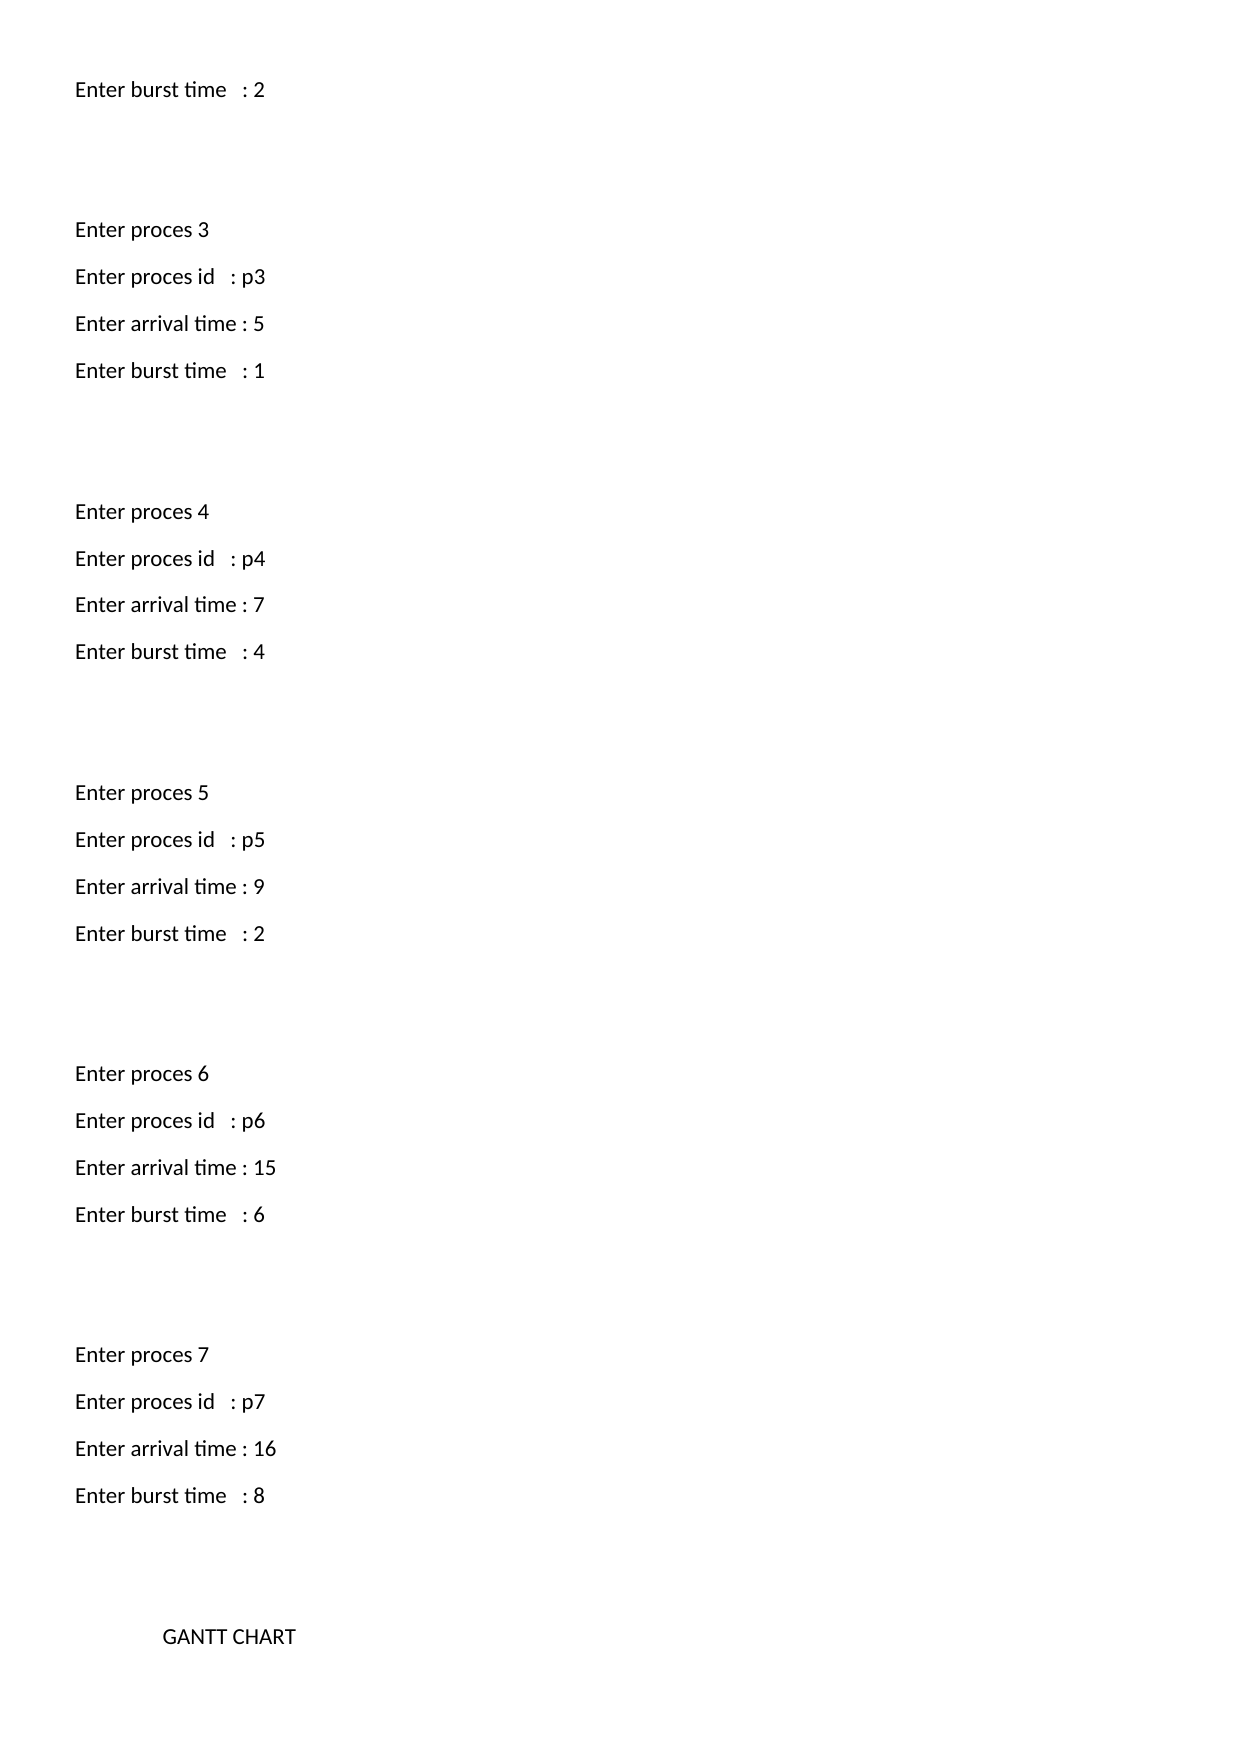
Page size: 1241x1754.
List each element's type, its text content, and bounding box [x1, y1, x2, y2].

text Enter proces 7 [75, 1341, 1165, 1369]
text Enter arrival time : 5 [75, 309, 1165, 337]
text Enter arrival time : 9 [75, 872, 1165, 900]
text GANTT CHART [75, 1622, 1165, 1650]
text Enter burst time : 1 [75, 356, 1165, 384]
text Enter proces id : p4 [75, 544, 1165, 572]
text Enter proces id : p7 [75, 1387, 1165, 1416]
text Enter proces id : p5 [75, 825, 1165, 853]
text Enter proces 6 [75, 1059, 1165, 1087]
text Enter proces id : p3 [75, 262, 1165, 291]
text Enter arrival time : 16 [75, 1434, 1165, 1462]
text Enter proces 5 [75, 778, 1165, 806]
text Enter arrival time : 7 [75, 591, 1165, 619]
text Enter burst time : 4 [75, 637, 1165, 666]
text Enter burst time : 8 [75, 1481, 1165, 1509]
text Enter burst time : 6 [75, 1200, 1165, 1228]
text Enter proces id : p6 [75, 1106, 1165, 1134]
text Enter burst time : 2 [75, 75, 1165, 103]
text Enter burst time : 2 [75, 919, 1165, 947]
text Enter proces 4 [75, 497, 1165, 525]
text Enter arrival time : 15 [75, 1153, 1165, 1181]
text Enter proces 3 [75, 216, 1165, 244]
